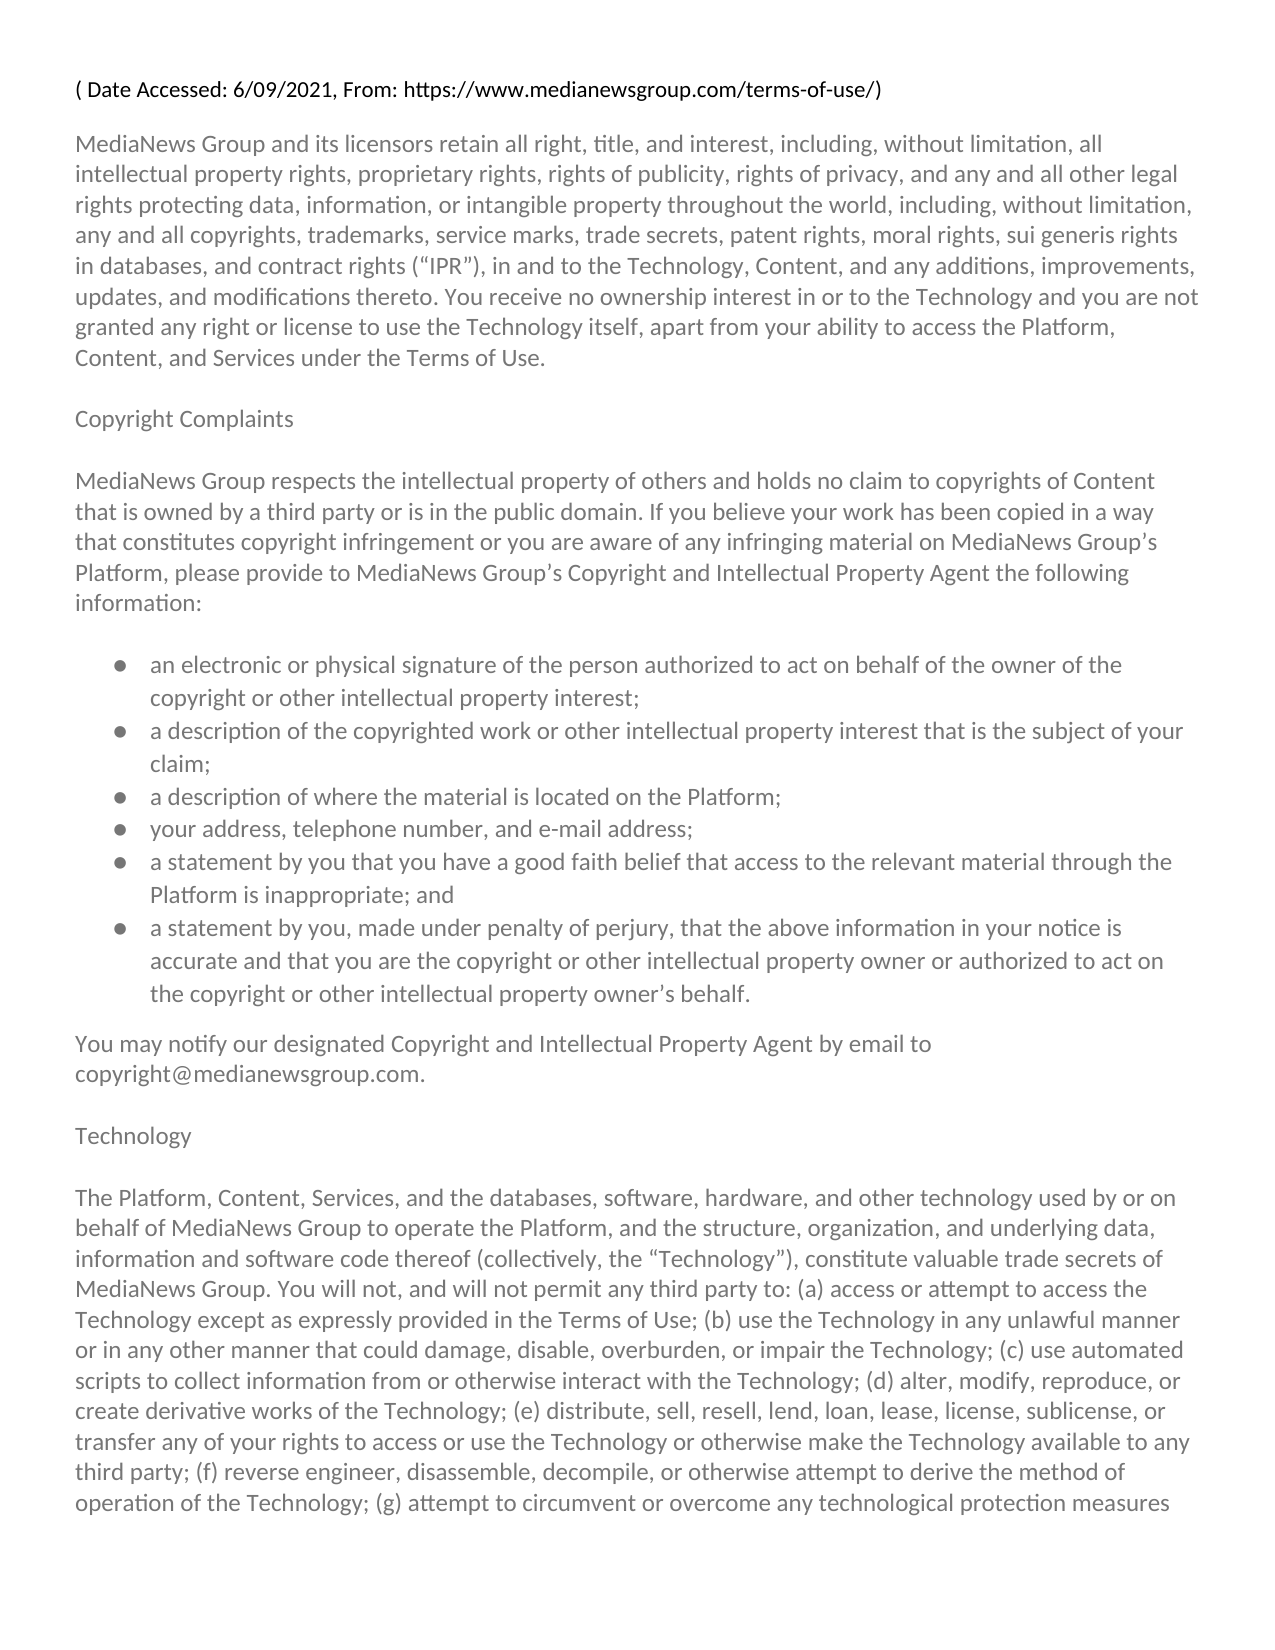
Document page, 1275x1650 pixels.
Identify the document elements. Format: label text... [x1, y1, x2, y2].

list a statement by you that you have a good faith belief that access to the relevant material through the Platform is inappropriate; and [112, 847, 1200, 910]
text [75, 1182, 1200, 1518]
list an electronic or physical signature of the person authorized to act on behalf of the owner of the copyright or other intellectual property interest; [112, 649, 1200, 712]
list a description of the copyrighted work or other intellectual property interest that is the subject of your claim; [112, 715, 1200, 778]
list a description of where the material is located on the Platform; [112, 781, 1200, 811]
text Technology [75, 1120, 1200, 1151]
list your address, telephone number, and e-mail address; [112, 814, 1200, 844]
text You may notify our designated Copyright and Intellectual Property Agent by email to copyright@medianewsgroup.com. [75, 1028, 1200, 1089]
list a statement by you, made under penalty of perjury, that the above information in your notice is accurate and that you are the copyright or other intellectual property owner or authorized to act on the copyright or other intellectual property owner’s behalf. [112, 912, 1200, 1009]
text Copyright Complaints [75, 403, 1200, 434]
text MediaNews Group respects the intellectual property of others and holds no claim to copyrights of Content that is owned by a third party or is in the public domain. If you believe your work has been copied in a way that constitutes copyright infringement or you are aware of any infringing material on MediaNews Group’s Platform, please provide to MediaNews Group’s Copyright and Intellectual Property Agent the following information: [75, 465, 1200, 618]
text MediaNews Group and its licensors retain all right, title, and interest, including, without limitation, all intellectual property rights, proprietary rights, rights of publicity, rights of privacy, and any and all other legal rights protecting data, information, or intangible property throughout the world, including, without limitation, any and all copyrights, trademarks, service marks, trade secrets, patent rights, moral rights, sui generis rights in databases, and contract rights (“IPR”), in and to the Technology, Content, and any additions, improvements, updates, and modifications thereto. You receive no ownership interest in or to the Technology and you are not granted any right or license to use the Technology itself, apart from your ability to access the Platform, Content, and Services under the Terms of Use. [75, 128, 1200, 372]
